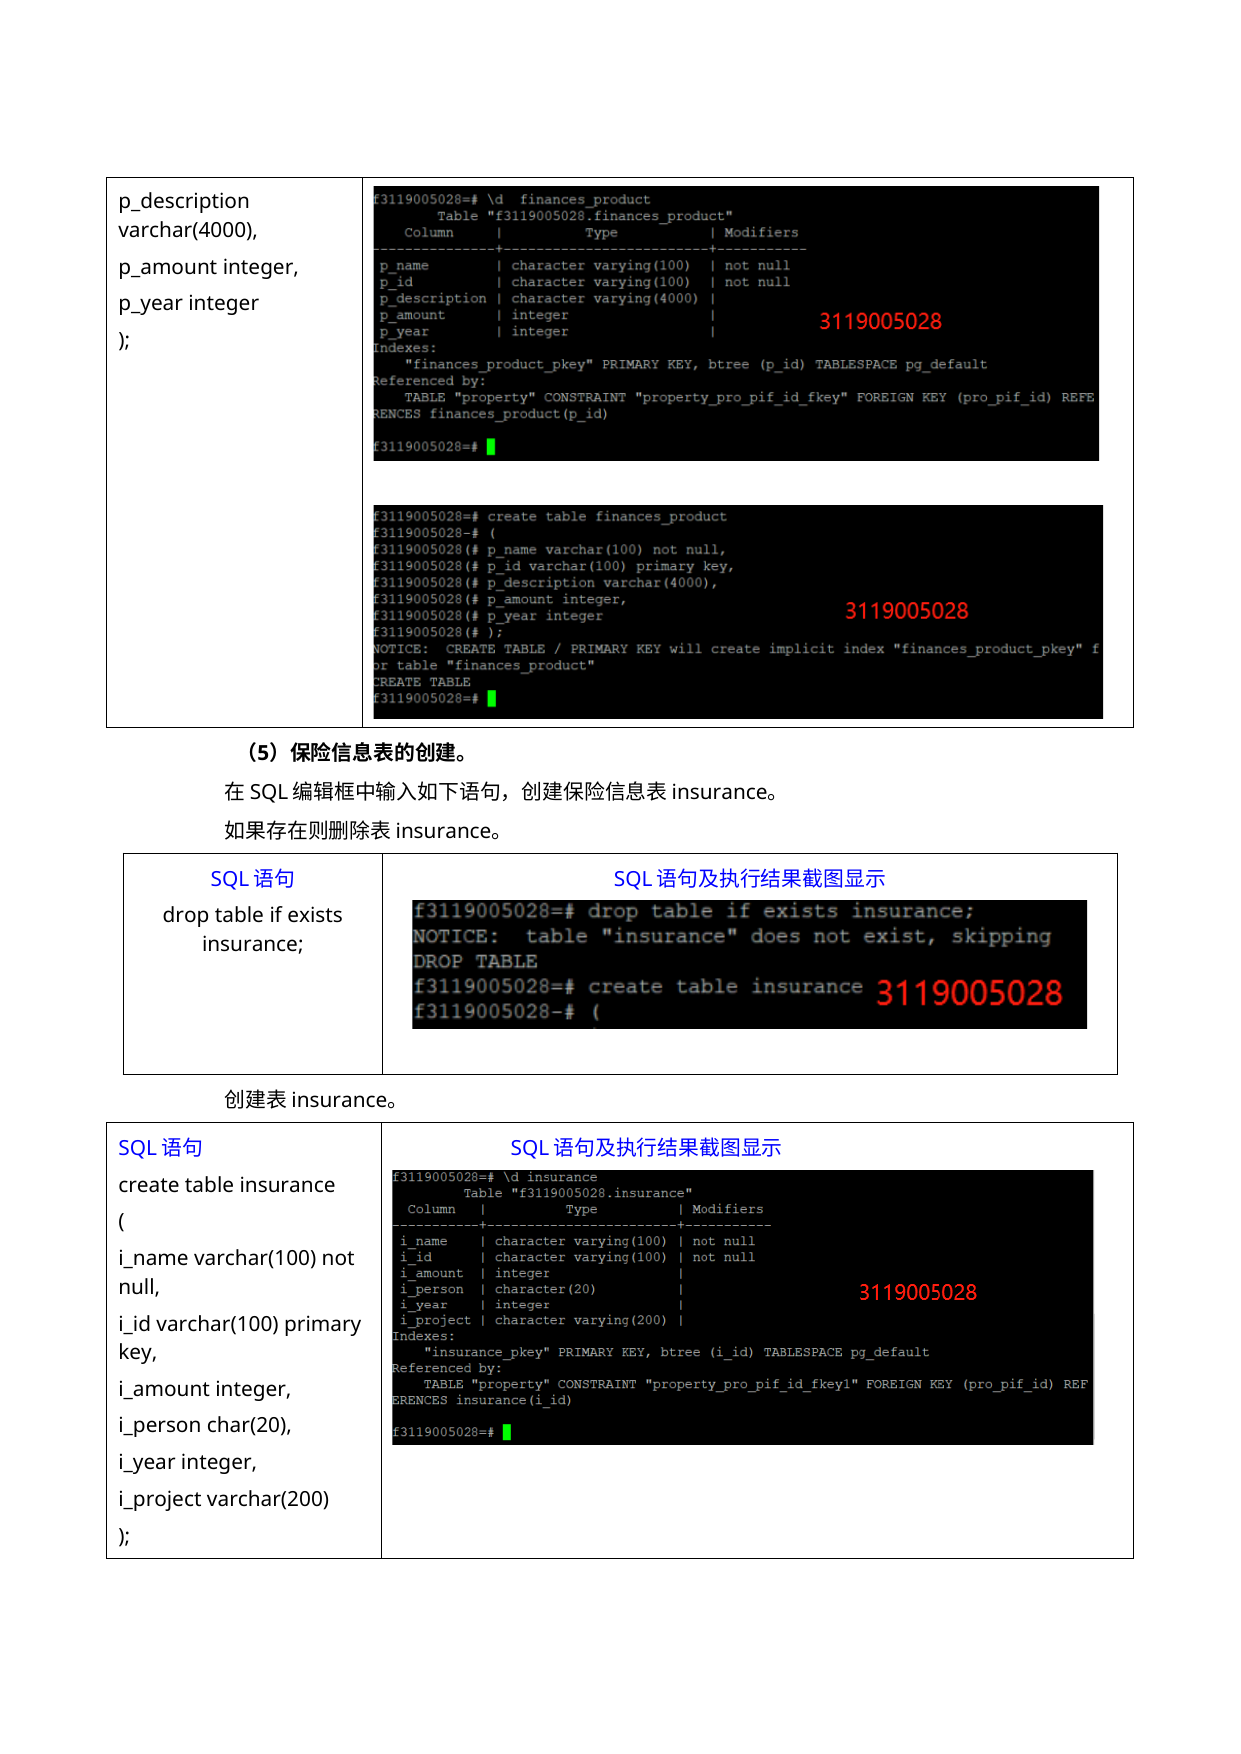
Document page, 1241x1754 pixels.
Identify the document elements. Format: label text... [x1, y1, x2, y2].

picture [412, 900, 1088, 1029]
text 创建表insurance。 [224, 1083, 1122, 1113]
text （5）保险信息表的创建。 [236, 737, 1122, 767]
table_header SQL语句 drop table if exists insurance; [124, 854, 382, 1074]
picture [373, 186, 1100, 461]
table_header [107, 178, 362, 727]
table_header SQL语句及执行结果截图显示 [383, 854, 1117, 1074]
table_header SQL语句及执行结果截图显示 [363, 178, 1133, 727]
picture [373, 505, 1104, 719]
picture [392, 1170, 1095, 1445]
text 如果存在则删除表insurance。 [224, 814, 1122, 844]
table_header SQL语句及执行结果截图显示 [382, 1123, 1133, 1558]
text 在SQL编辑框中输入如下语句，创建保险信息表insurance。 [224, 775, 1122, 806]
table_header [107, 1123, 381, 1558]
